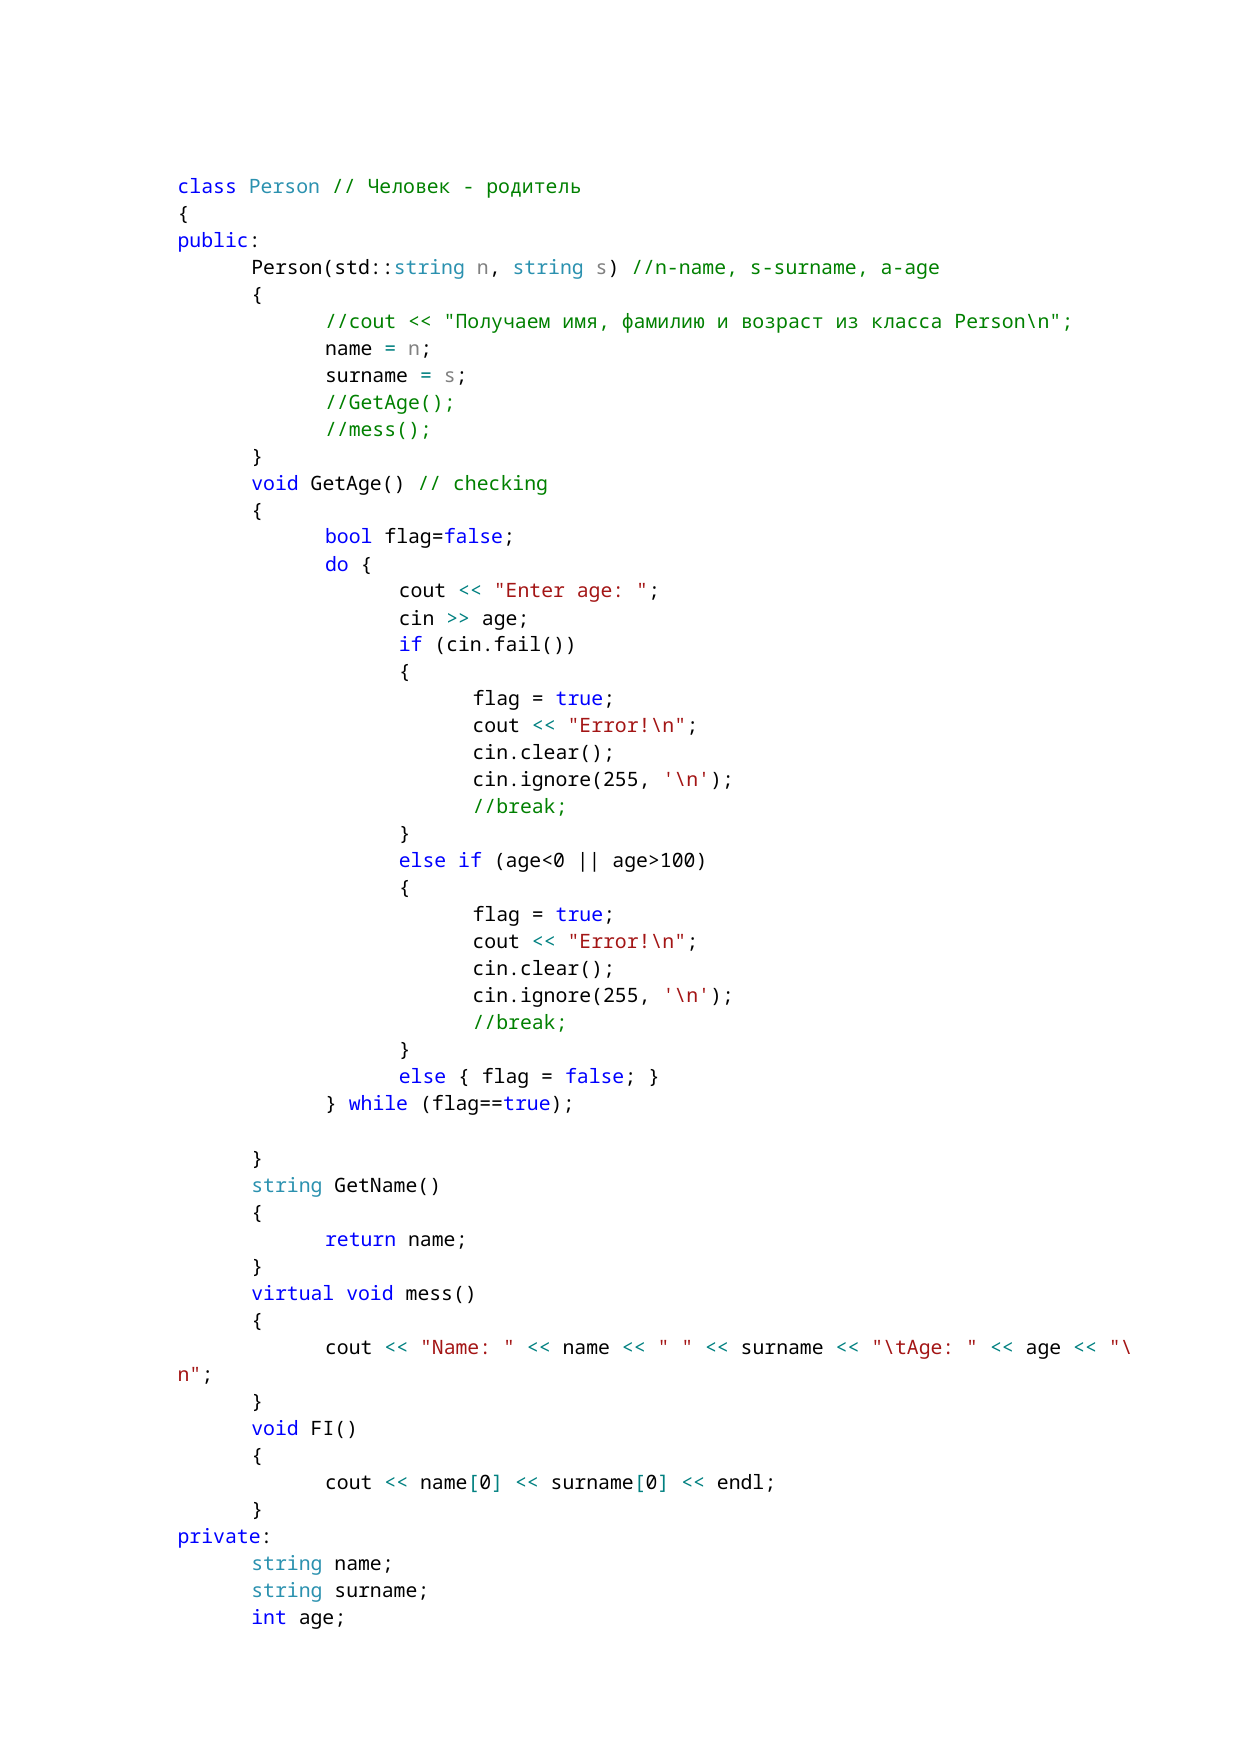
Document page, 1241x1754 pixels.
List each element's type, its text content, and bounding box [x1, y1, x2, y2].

text { [177, 1306, 1152, 1333]
text cout << "Enter age: "; [177, 577, 1152, 604]
text cin.clear(); [177, 954, 1152, 981]
text //GetAge(); [177, 388, 1152, 415]
text } [177, 1252, 1152, 1279]
text name = n; [177, 334, 1152, 361]
text } [177, 1387, 1152, 1414]
text cout << name[0] << surname[0] << endl; [177, 1468, 1152, 1495]
text int age; [177, 1603, 1152, 1630]
text } while (flag==true); [177, 1089, 1152, 1116]
text Person(std::string n, string s) //n-name, s-surname, a-age [177, 253, 1152, 280]
text void FI() [177, 1414, 1152, 1441]
text { [177, 658, 1152, 685]
text bool flag=false; [177, 523, 1152, 550]
text { [177, 873, 1152, 901]
text string name; [177, 1549, 1152, 1576]
text cin.ignore(255, '\n'); [177, 981, 1152, 1008]
text string surname; [177, 1576, 1152, 1603]
text { [177, 496, 1152, 523]
text } [177, 1035, 1152, 1062]
text cin.clear(); [177, 739, 1152, 766]
text public: [177, 226, 1152, 253]
text } [177, 819, 1152, 847]
text cin.ignore(255, '\n'); [177, 766, 1152, 793]
text cout << "Name: " << name << " " << surname << "\tAge: " << age << "\n"; [177, 1333, 1152, 1387]
text cout << "Error!\n"; [177, 712, 1152, 739]
text { [177, 1198, 1152, 1225]
text //cout << "Получаем имя, фамилию и возраст из класса Person\n"; [177, 307, 1152, 334]
text void GetAge() // checking [177, 469, 1152, 496]
text flag = true; [177, 901, 1152, 927]
text class Person // Человек - родитель [177, 172, 1152, 199]
text private: [177, 1522, 1152, 1549]
text surname = s; [177, 361, 1152, 388]
text return name; [177, 1225, 1152, 1252]
text } [177, 442, 1152, 469]
text //mess(); [177, 415, 1152, 442]
text virtual void mess() [177, 1279, 1152, 1306]
text //break; [177, 793, 1152, 819]
text } [177, 1144, 1152, 1171]
text { [177, 199, 1152, 226]
text } [177, 1495, 1152, 1522]
text if (cin.fail()) [177, 631, 1152, 658]
text cin >> age; [177, 604, 1152, 631]
text else if (age<0 || age>100) [177, 847, 1152, 873]
text //break; [177, 1008, 1152, 1035]
text do { [177, 550, 1152, 577]
text { [177, 1441, 1152, 1468]
text else { flag = false; } [177, 1062, 1152, 1089]
text flag = true; [177, 685, 1152, 712]
text { [177, 280, 1152, 307]
text string GetName() [177, 1171, 1152, 1198]
text cout << "Error!\n"; [177, 927, 1152, 954]
